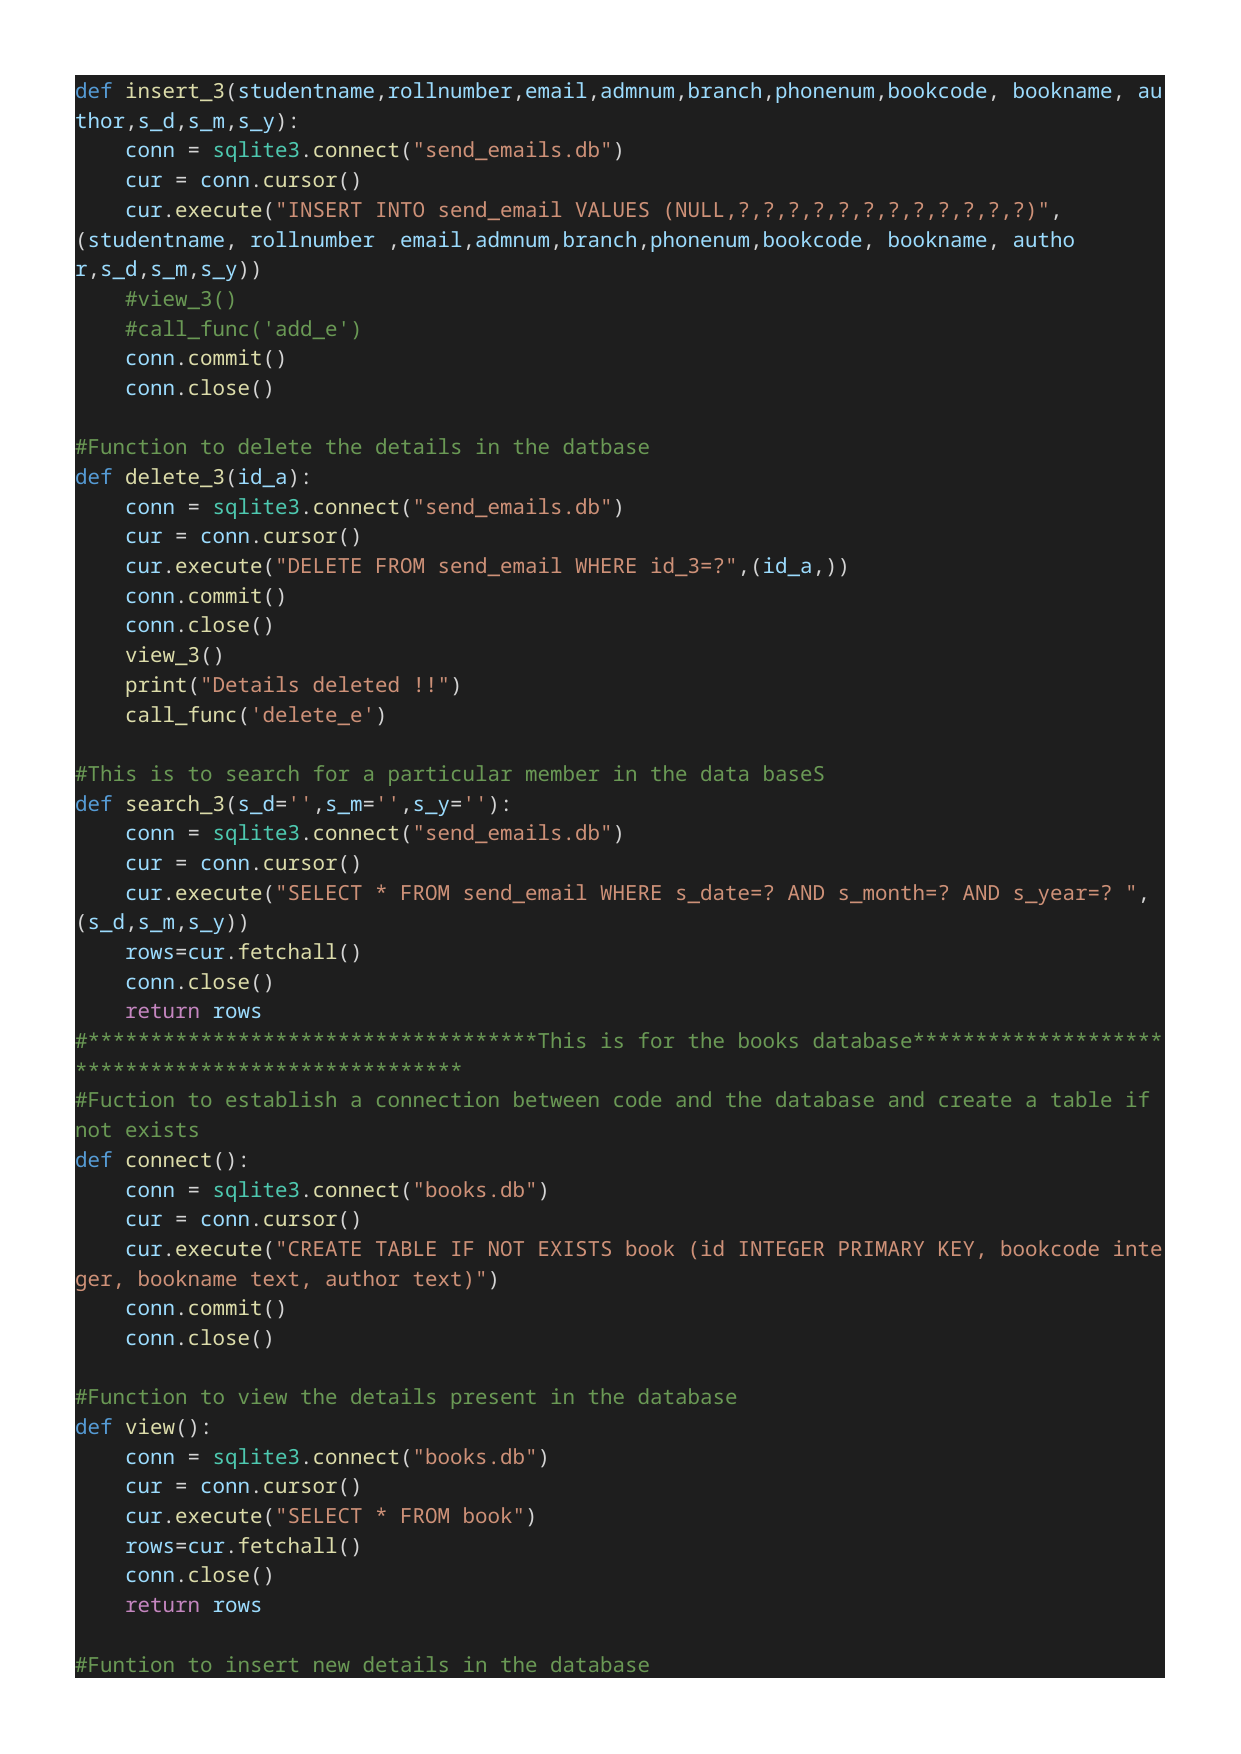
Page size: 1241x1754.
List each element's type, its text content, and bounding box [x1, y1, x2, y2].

text cur = conn.cursor() [75, 847, 1165, 877]
text def search_3(s_d='',s_m='',s_y=''): [75, 787, 1165, 817]
text cur = conn.cursor() [75, 1470, 1165, 1500]
text rows=cur.fetchall() [75, 1530, 1165, 1559]
text conn = sqlite3.connect("books.db") [75, 1173, 1165, 1203]
text #Fuction to establish a connection between code and the database and create a table if not exists [75, 1084, 1165, 1144]
text conn.close() [75, 1322, 1165, 1352]
text conn.commit() [75, 1292, 1165, 1322]
text print("Details deleted !!") [75, 669, 1165, 698]
text cur = conn.cursor() [75, 1203, 1165, 1233]
text conn.close() [75, 609, 1165, 639]
text conn.close() [75, 372, 1165, 402]
text cur.execute("SELECT * FROM send_email WHERE s_date=? AND s_month=? AND s_year=? ",(s_d,s_m,s_y)) [75, 877, 1165, 936]
text cur.execute("DELETE FROM send_email WHERE id_3=?",(id_a,)) [75, 550, 1165, 580]
text cur = conn.cursor() [75, 520, 1165, 550]
text conn = sqlite3.connect("books.db") [75, 1441, 1165, 1470]
text cur = conn.cursor() [75, 164, 1165, 194]
text conn.close() [75, 966, 1165, 995]
text def delete_3(id_a): [75, 461, 1165, 491]
text call_func('delete_e') [75, 698, 1165, 728]
text #This is to search for a particular member in the data baseS [75, 758, 1165, 787]
text cur.execute("CREATE TABLE IF NOT EXISTS book (id INTEGER PRIMARY KEY, bookcode integer, bookname text, author text)") [75, 1233, 1165, 1292]
text #Funtion to insert new details in the database [75, 1648, 1165, 1678]
text def view(): [75, 1411, 1165, 1441]
text #************************************This is for the books database*************************************************** [75, 1025, 1165, 1084]
text conn = sqlite3.connect("send_emails.db") [75, 817, 1165, 847]
text rows=cur.fetchall() [75, 936, 1165, 966]
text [75, 134, 1165, 164]
text view_3() [75, 639, 1165, 669]
text cur.execute("INSERT INTO send_email VALUES (NULL,?,?,?,?,?,?,?,?,?,?,?,?)",(studentname, rollnumber ,email,admnum,branch,phonenum,bookcode, bookname, author,s_d,s_m,s_y)) [75, 194, 1165, 283]
text conn.commit() [75, 342, 1165, 372]
text conn.close() [75, 1559, 1165, 1589]
text def insert_3(studentname,rollnumber,email,admnum,branch,phonenum,bookcode, bookname, author,s_d,s_m,s_y): [75, 75, 1165, 134]
text return rows [75, 1589, 1165, 1619]
text conn = sqlite3.connect("send_emails.db") [75, 491, 1165, 520]
text #view_3() [75, 283, 1165, 312]
text #call_func('add_e') [75, 312, 1165, 342]
text conn.commit() [75, 580, 1165, 609]
text return rows [75, 995, 1165, 1025]
text #Function to delete the details in the datbase [75, 431, 1165, 461]
text cur.execute("SELECT * FROM book") [75, 1500, 1165, 1530]
text def connect(): [75, 1144, 1165, 1173]
text #Function to view the details present in the database [75, 1381, 1165, 1411]
